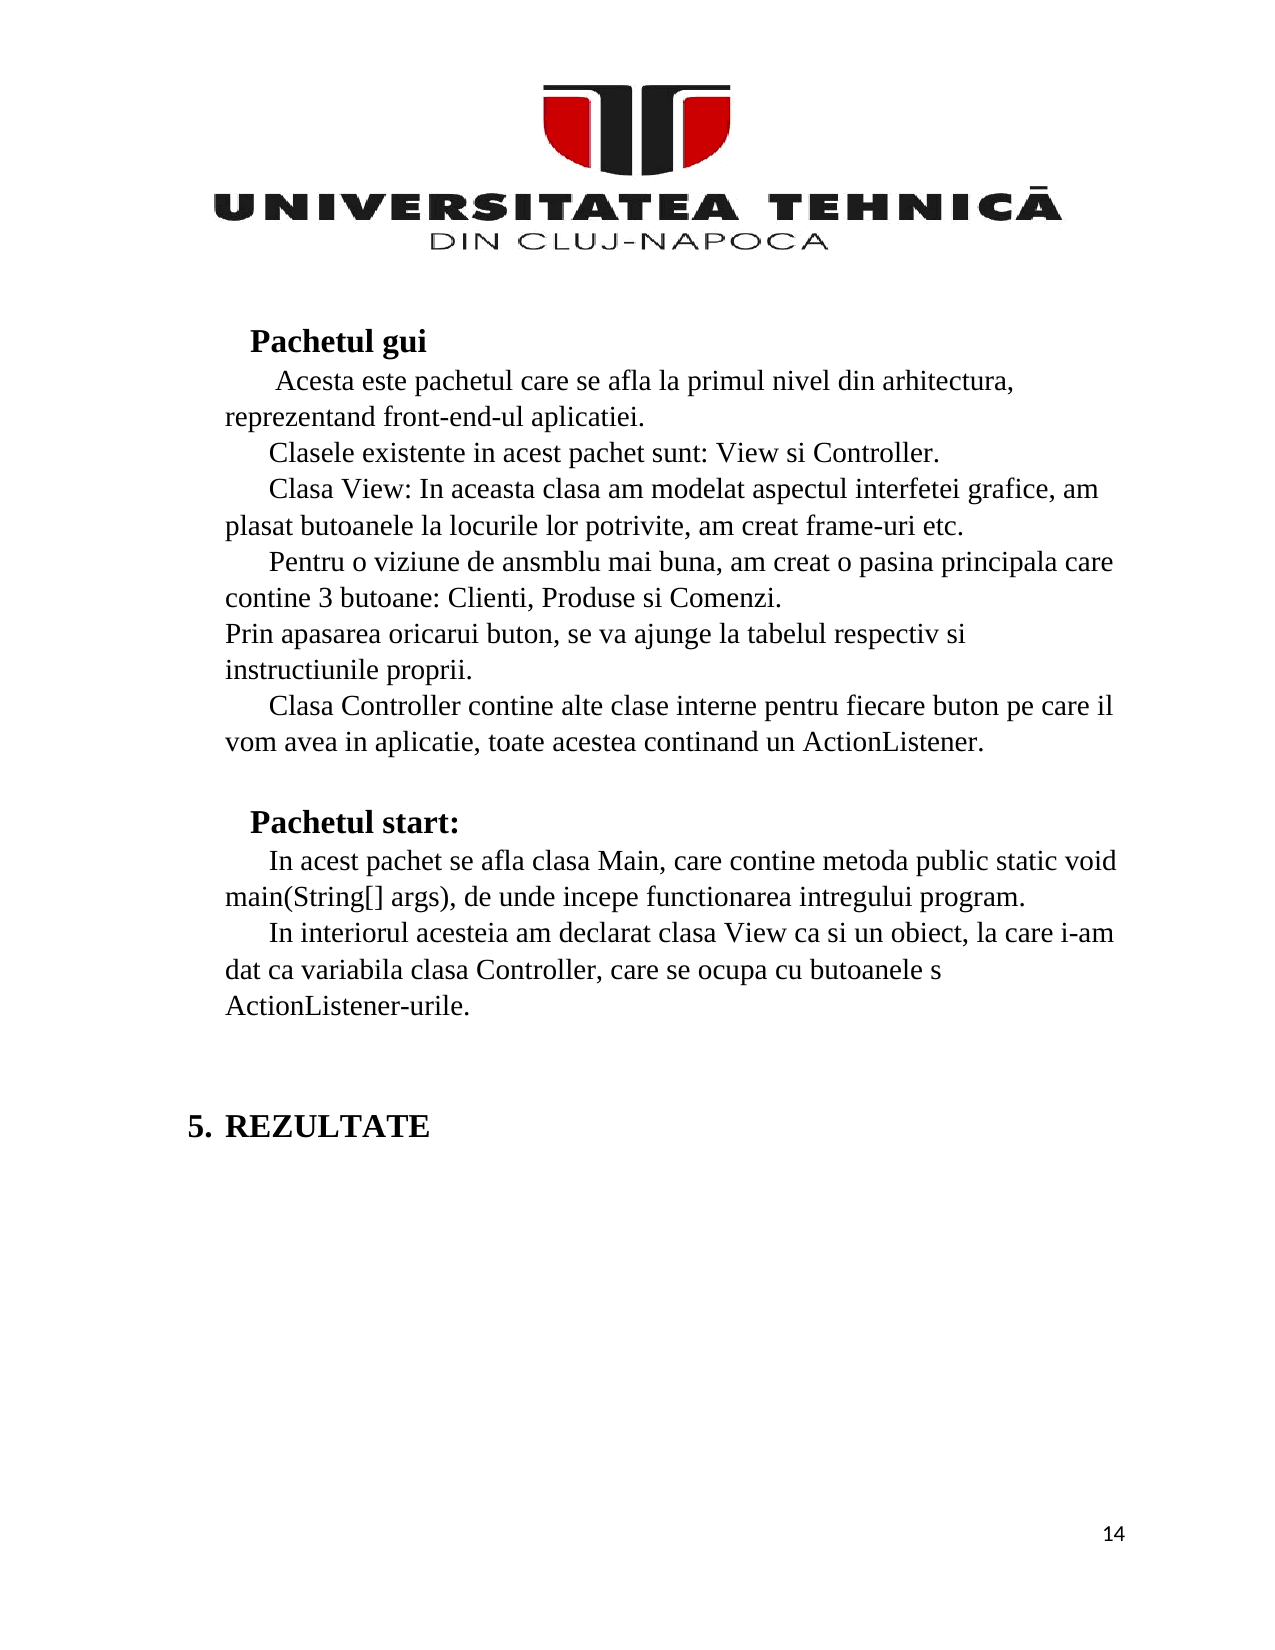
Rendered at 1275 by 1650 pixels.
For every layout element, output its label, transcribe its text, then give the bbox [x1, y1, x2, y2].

list Pentru o viziune de ansmblu mai buna, am creat o pasina principala care contine 3 butoane: Clienti, Produse si Comenzi. [225, 544, 1125, 613]
list REZULTATE [187, 1107, 1125, 1145]
list Pachetul start: [225, 802, 1125, 840]
list Acesta este pachetul care se afla la primul nivel din arhitectura, reprezentand front-end-ul aplicatiei. [225, 363, 1125, 433]
list Clasele existente in acest pachet sunt: View si Controller. [225, 435, 1125, 469]
list Pachetul gui [225, 322, 1125, 360]
list Prin apasarea oricarui buton, se va ajunge la tabelul respectiv si instructiunile proprii. [225, 616, 1125, 686]
list Clasa View: In aceasta clasa am modelat aspectul interfetei grafice, am plasat butoanele la locurile lor potrivite, am creat frame-uri etc. [225, 471, 1125, 541]
picture [207, 75, 1068, 253]
list Clasa Controller contine alte clase interne pentru fiecare buton pe care il vom avea in aplicatie, toate acestea continand un ActionListener. [225, 688, 1125, 758]
list In interiorul acesteia am declarat clasa View ca si un obiect, la care i-am dat ca variabila clasa Controller, care se ocupa cu butoanele s ActionListener-urile. [225, 916, 1125, 1021]
list In acest pachet se afla clasa Main, care contine metoda public static void main(String[] args), de unde incepe functionarea intregului program. [225, 843, 1125, 913]
